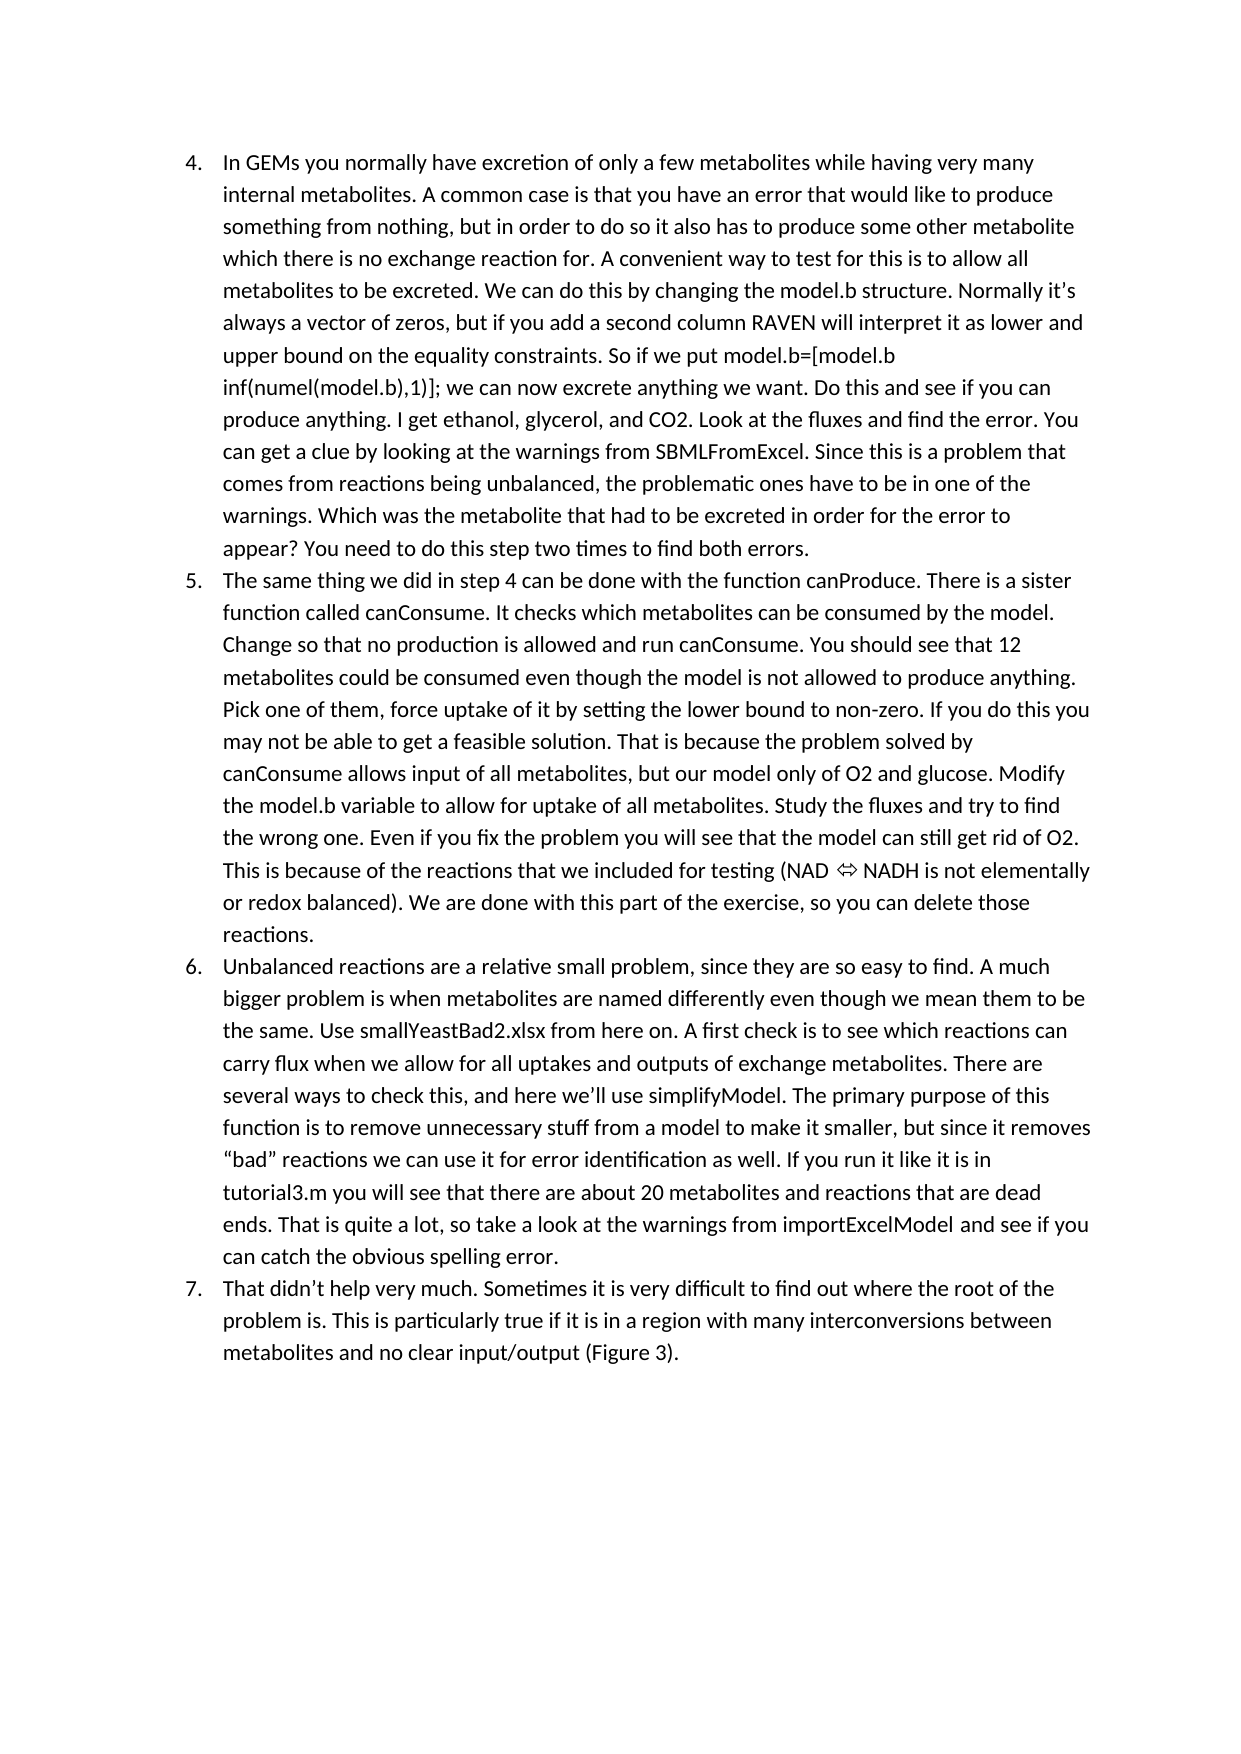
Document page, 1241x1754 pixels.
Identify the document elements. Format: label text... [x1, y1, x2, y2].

list Unbalanced reactions are a relative small problem, since they are so easy to find. A much bigger problem is when metabolites are named differently even though we mean them to be the same. Use smallYeastBad2.xlsx from here on. A first check is to see which reactions can carry flux when we allow for all uptakes and outputs of exchange metabolites. There are several ways to check this, and here we’ll use simplifyModel. The primary purpose of this function is to remove unnecessary stuff from a model to make it smaller, but since it removes “bad” reactions we can use it for error identification as well. If you run it like it is in tutorial3.m you will see that there are about 20 metabolites and reactions that are dead ends. That is quite a lot, so take a look at the warnings from importExcelModel and see if you can catch the obvious spelling error. [185, 952, 1093, 1270]
list The same thing we did in step 4 can be done with the function canProduce. There is a sister function called canConsume. It checks which metabolites can be consumed by the model. Change so that no production is allowed and run canConsume. You should see that 12 metabolites could be consumed even though the model is not allowed to produce anything. Pick one of them, force uptake of it by setting the lower bound to non-zero. If you do this you may not be able to get a feasible solution. That is because the problem solved by canConsume allows input of all metabolites, but our model only of O2 and glucose. Modify the model.b variable to allow for uptake of all metabolites. Study the fluxes and try to find the wrong one. Even if you fix the problem you will see that the model can still get rid of O2. This is because of the reactions that we included for testing (NAD NADH is not elementally or redox balanced). We are done with this part of the exercise, so you can delete those reactions. [185, 566, 1093, 948]
list That didn’t help very much. Sometimes it is very difficult to find out where the root of the problem is. This is particularly true if it is in a region with many interconversions between metabolites and no clear input/output (Figure 3). [185, 1274, 1093, 1367]
list In GEMs you normally have excretion of only a few metabolites while having very many internal metabolites. A common case is that you have an error that would like to produce something from nothing, but in order to do so it also has to produce some other metabolite which there is no exchange reaction for. A convenient way to test for this is to allow all metabolites to be excreted. We can do this by changing the model.b structure. Normally it’s always a vector of zeros, but if you add a second column RAVEN will interpret it as lower and upper bound on the equality constraints. So if we put model.b=[model.b inf(numel(model.b),1)]; we can now excrete anything we want. Do this and see if you can produce anything. I get ethanol, glycerol, and CO2. Look at the fluxes and find the error. You can get a clue by looking at the warnings from SBMLFromExcel. Since this is a problem that comes from reactions being unbalanced, the problematic ones have to be in one of the warnings. Which was the metabolite that had to be excreted in order for the error to appear? You need to do this step two times to find both errors. [185, 148, 1093, 562]
